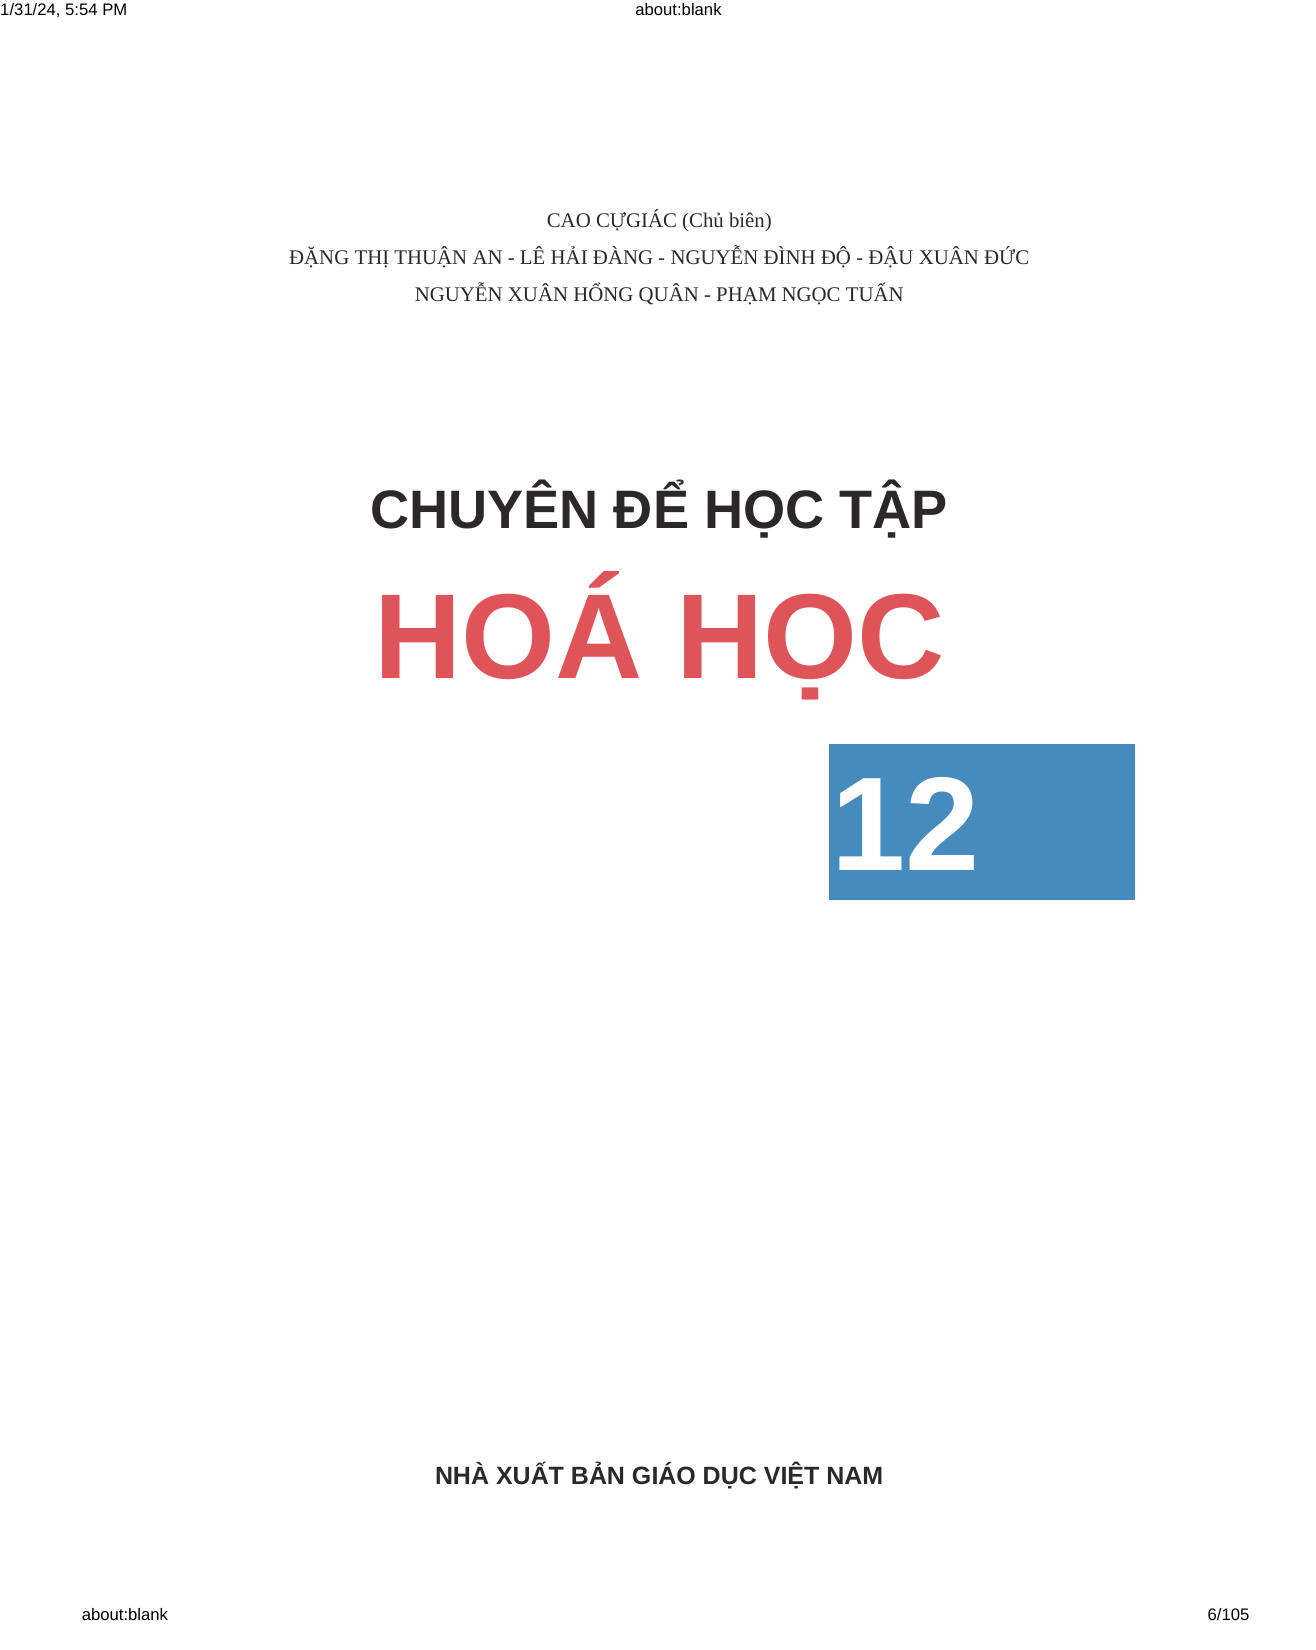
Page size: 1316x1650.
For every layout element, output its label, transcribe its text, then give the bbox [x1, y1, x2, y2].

text CHUYÊN ĐỂ HỌC TẬP [185, 478, 1133, 540]
text HOÁ HỌC [185, 565, 1133, 704]
text CAO CỰGIÁC (Chủ biên) [185, 208, 1133, 232]
text 12 [831, 746, 1133, 899]
text ĐẶNG THỊ THUẬN AN - LÊ HẢI ĐÀNG - NGUYỄN ĐÌNH ĐỘ - ĐẬU XUÂN ĐỨC NGUYỄN XUÂN HỔNG QUÂN - PHẠM NGỌC TUẤN [185, 245, 1133, 306]
text NHÀ XUẤT BẢN GIÁO DỤC VIỆT NAM [185, 1461, 1133, 1489]
